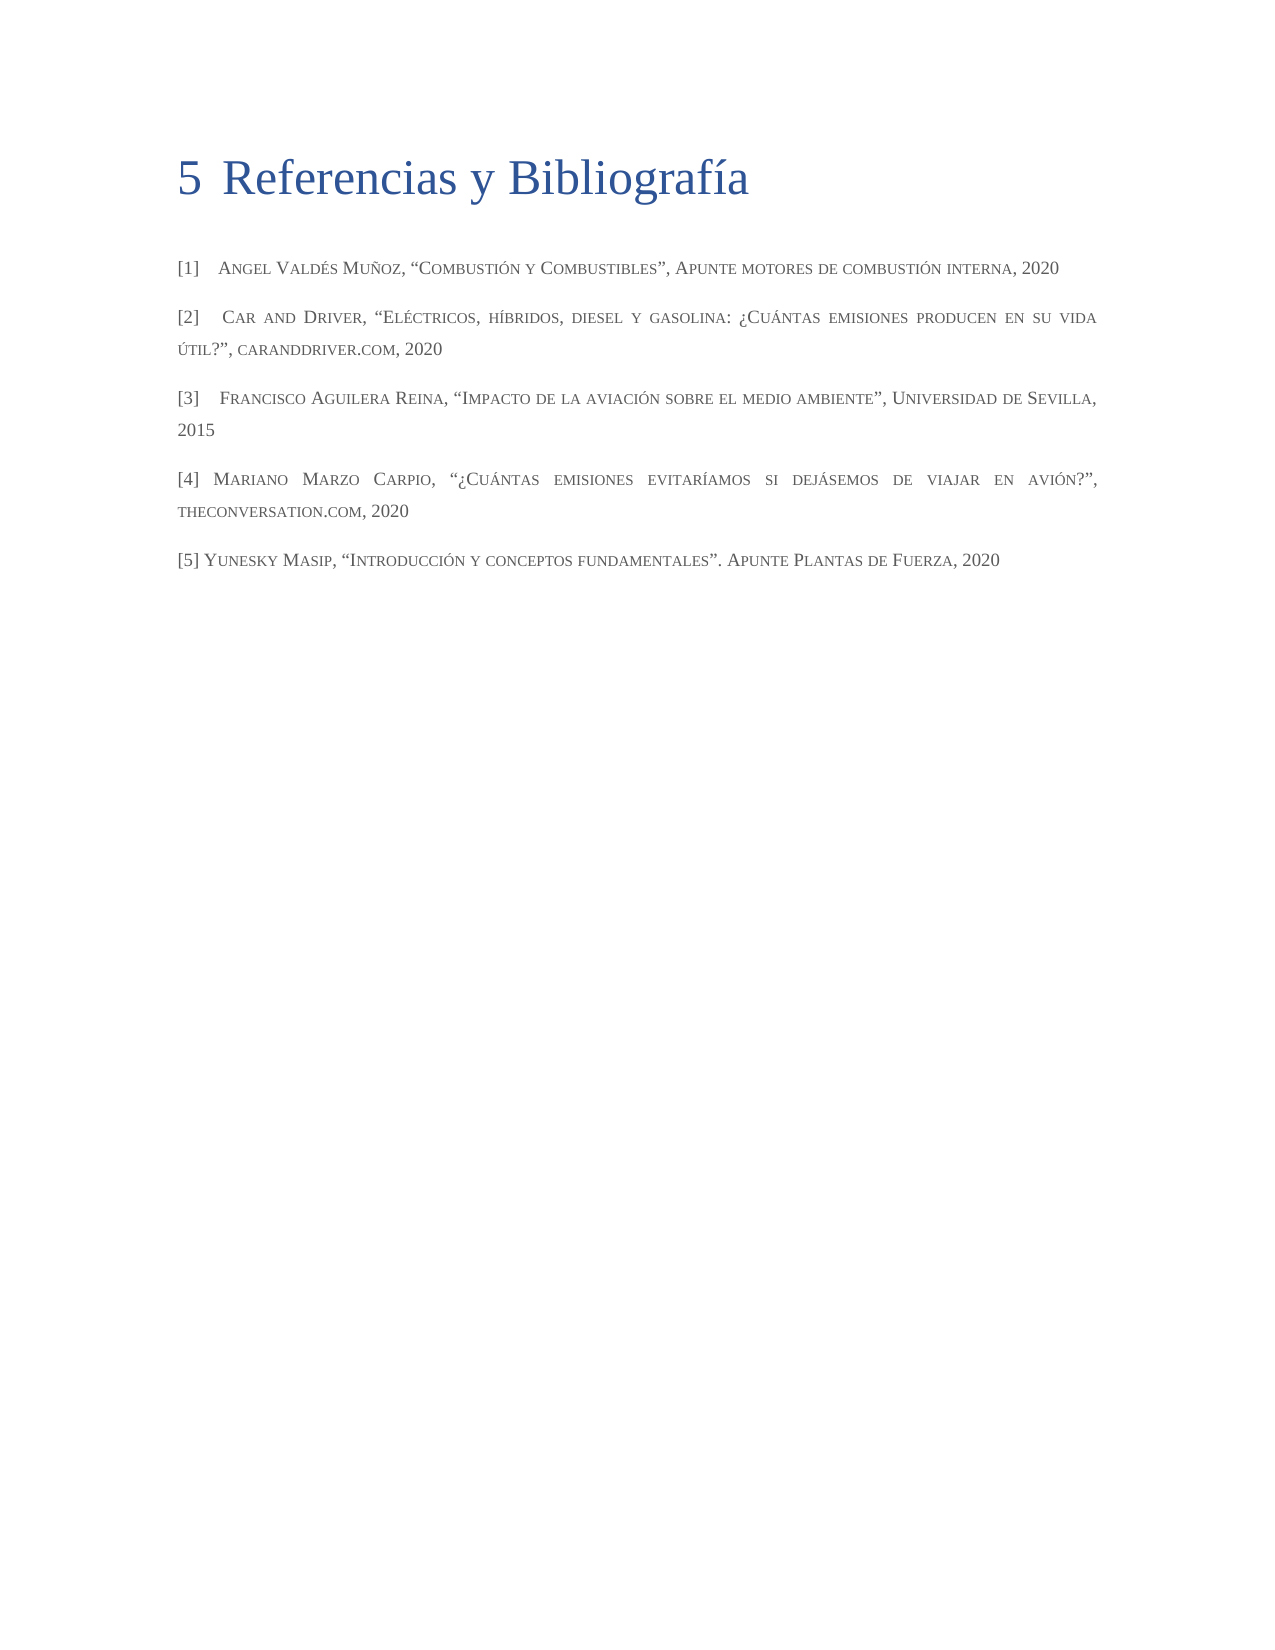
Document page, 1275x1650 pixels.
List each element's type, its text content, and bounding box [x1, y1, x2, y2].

text [1] Angel Valdés Muñoz, “Combustión y Combustibles”, Apunte motores de combustión interna, 2020 [177, 257, 1098, 278]
text [4] Mariano Marzo Carpio, “¿Cuántas emisiones evitaríamos si dejásemos de viajar en avión?”, theconversation.com, 2020 [177, 468, 1098, 522]
text [5] Yunesky Masip, “Introducción y conceptos fundamentales”. Apunte Plantas de Fuerza, 2020 [177, 549, 1098, 571]
subtitle Referencias y Bibliografía [177, 148, 1098, 205]
text [2] Car and Driver, “Eléctricos, híbridos, diesel y gasolina: ¿Cuántas emisiones producen en su vida útil?”, caranddriver.com, 2020 [177, 306, 1098, 359]
text [3] Francisco Aguilera Reina, “Impacto de la aviación sobre el medio ambiente”, Universidad de Sevilla, 2015 [177, 387, 1098, 441]
